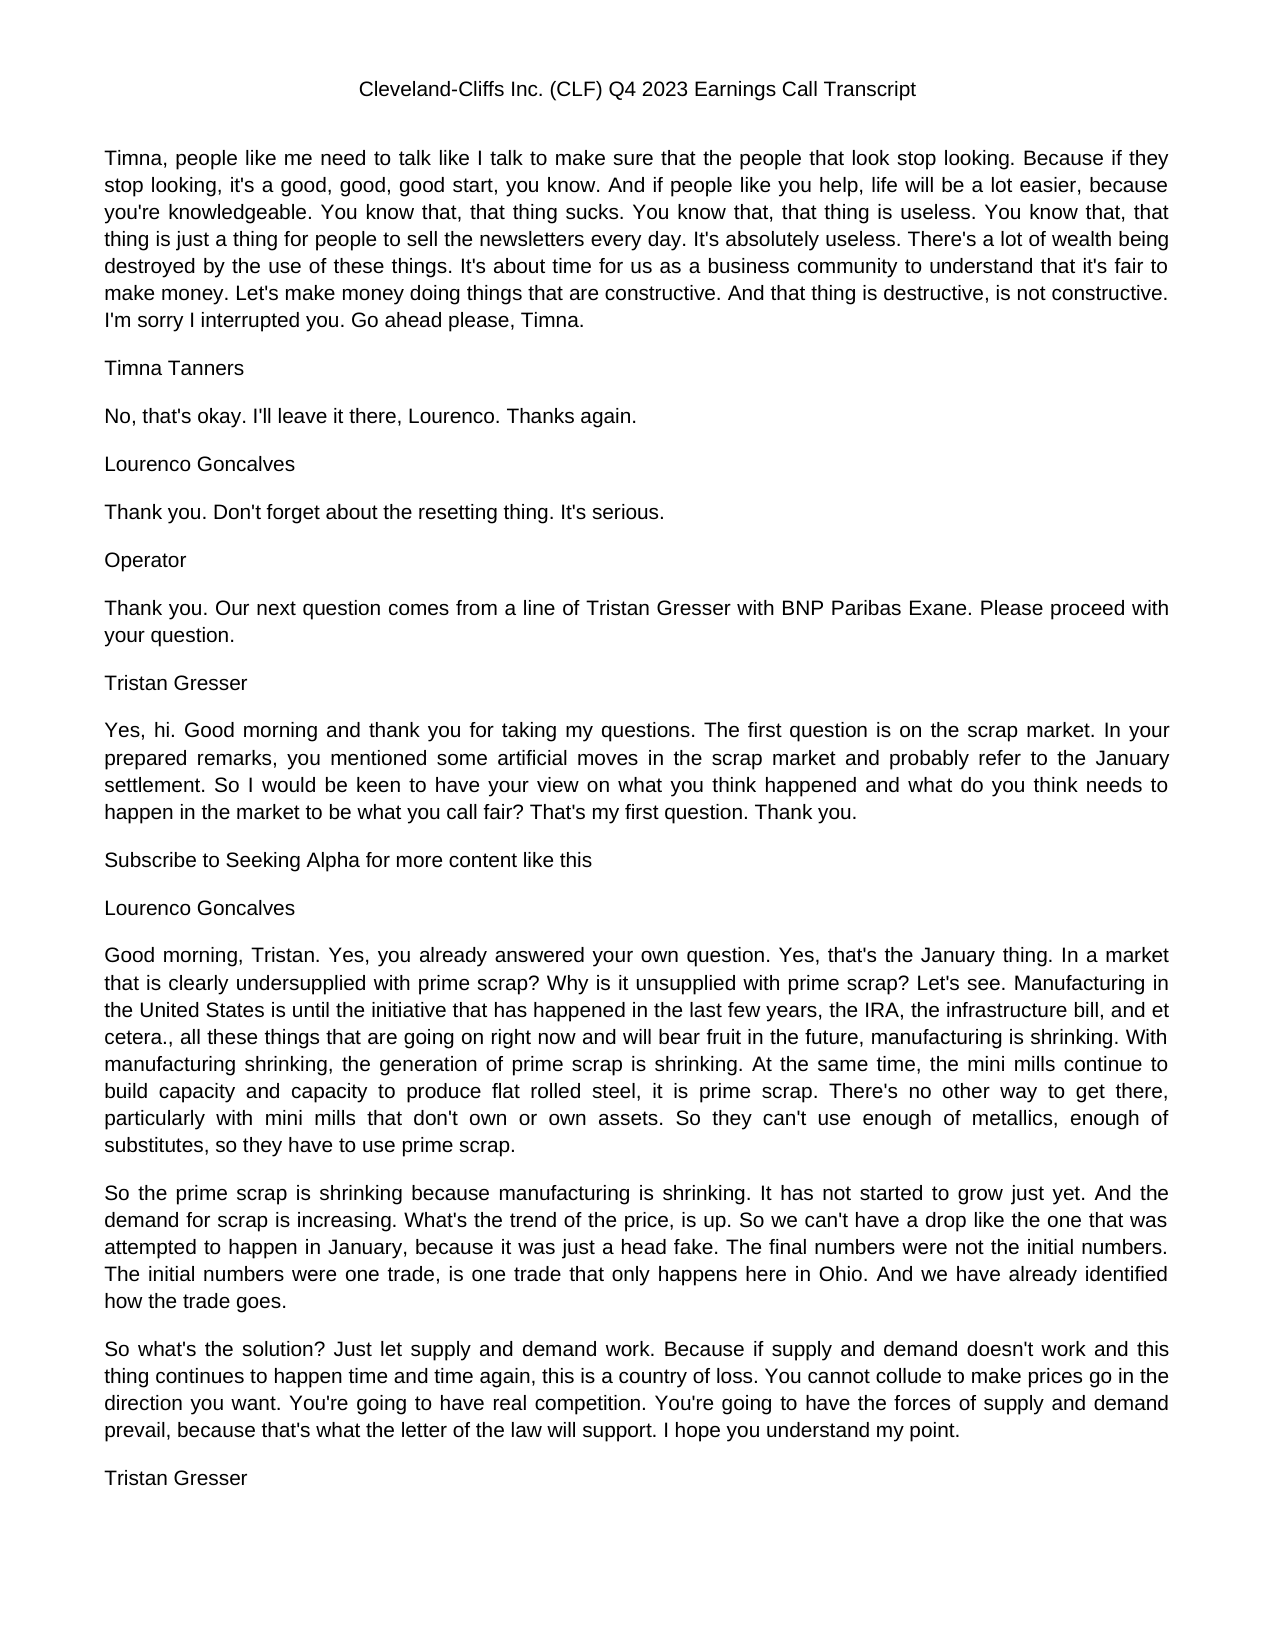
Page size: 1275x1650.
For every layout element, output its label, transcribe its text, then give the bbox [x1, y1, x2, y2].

text Thank you. Don't forget about the resetting thing. It's serious. [104, 496, 1171, 523]
text Lourenco Goncalves [104, 892, 1171, 919]
text Subscribe to Seeking Alpha for more content like this [104, 844, 1171, 871]
text Thank you. Our next question comes from a line of Tristan Gresser with BNP Paribas Exane. Please proceed with your question. [104, 592, 1171, 646]
text Lourenco Goncalves [104, 448, 1171, 476]
text So the prime scrap is shrinking because manufacturing is shrinking. It has not started to grow just yet. And the demand for scrap is increasing. What's the trend of the price, is up. So we can't have a drop like the one that was attempted to happen in January, because it was just a head fake. The final numbers were not the initial numbers. The initial numbers were one trade, is one trade that only happens here in Ohio. And we have already identified how the trade goes. [104, 1178, 1171, 1313]
text No, that's okay. I'll leave it there, Lourenco. Thanks again. [104, 401, 1171, 428]
text So what's the solution? Just let supply and demand work. Because if supply and demand doesn't work and this thing continues to happen time and time again, this is a country of loss. You cannot collude to make prices go in the direction you want. You're going to have real competition. You're going to have the forces of supply and demand prevail, because that's what the letter of the law will support. I hope you understand my point. [104, 1334, 1171, 1442]
text Tristan Gresser [104, 667, 1171, 694]
text Yes, hi. Good morning and thank you for taking my questions. The first question is on the scrap market. In your prepared remarks, you mentioned some artificial moves in the scrap market and probably refer to the January settlement. So I would be keen to have your view on what you think happened and what do you think needs to happen in the market to be what you call fair? That's my first question. Thank you. [104, 715, 1171, 823]
text Operator [104, 544, 1171, 571]
text Timna Tanners [104, 353, 1171, 380]
text Timna, people like me need to talk like I talk to make sure that the people that look stop looking. Because if they stop looking, it's a good, good, good start, you know. And if people like you help, life will be a lot easier, because you're knowledgeable. You know that, that thing sucks. You know that, that thing is useless. You know that, that thing is just a thing for people to sell the newsletters every day. It's absolutely useless. There's a lot of wealth being destroyed by the use of these things. It's about time for us as a business community to understand that it's fair to make money. Let's make money doing things that are constructive. And that thing is destructive, is not constructive. I'm sorry I interrupted you. Go ahead please, Timna. [104, 142, 1171, 332]
text Good morning, Tristan. Yes, you already answered your own question. Yes, that's the January thing. In a market that is clearly undersupplied with prime scrap? Why is it unsupplied with prime scrap? Let's see. Manufacturing in the United States is until the initiative that has happened in the last few years, the IRA, the infrastructure bill, and et cetera., all these things that are going on right now and will bear fruit in the future, manufacturing is shrinking. With manufacturing shrinking, the generation of prime scrap is shrinking. At the same time, the mini mills continue to build capacity and capacity to produce flat rolled steel, it is prime scrap. There's no other way to get there, particularly with mini mills that don't own or own assets. So they can't use enough of metallics, enough of substitutes, so they have to use prime scrap. [104, 940, 1171, 1157]
text Tristan Gresser [104, 1463, 1171, 1490]
